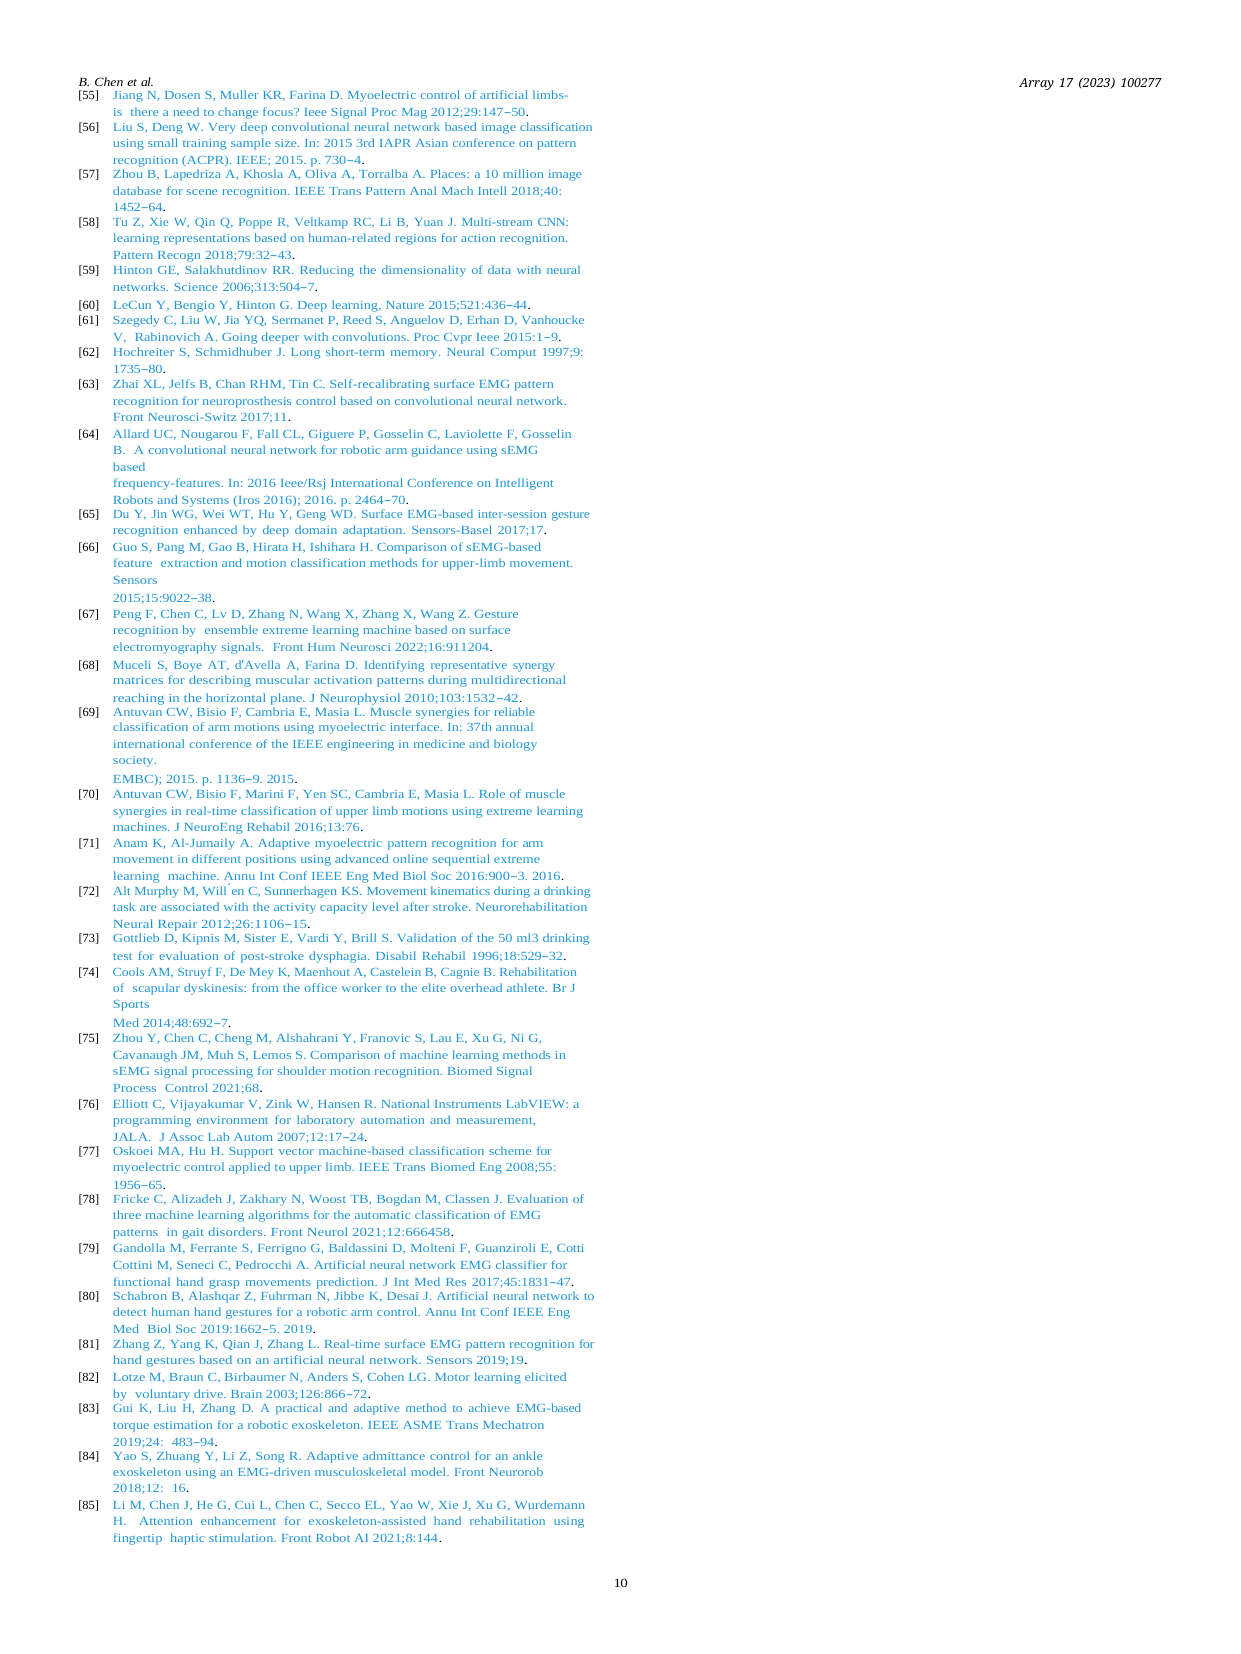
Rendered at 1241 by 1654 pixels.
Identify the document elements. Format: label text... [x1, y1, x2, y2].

text detect human hand gestures for a robotic arm control. Annu Int Conf IEEE Eng Med Biol Soc 2019:1662–5. 2019. [113, 1305, 588, 1337]
text three machine learning algorithms for the automatic classification of EMG patterns in gait disorders. Front Neurol 2021;12:666458. [113, 1208, 588, 1239]
text matrices for describing muscular activation patterns during multidirectional reaching in the horizontal plane. J Neurophysiol 2010;103:1532–42. [113, 673, 572, 706]
text classification of arm motions using myoelectric interface. In: 37th annual international conference of the IEEE engineering in medicine and biology society. [113, 720, 581, 767]
text hand gestures based on an artificial neural network. Sensors 2019;19. [113, 1353, 601, 1367]
list Li M, Chen J, He G, Cui L, Chen C, Secco EL, Yao W, Xie J, Xu G, Wurdemann H. Attention enhancement for exoskeleton-assisted hand rehabilitation using fingertip haptic stimulation. Front Robot AI 2021;8:144. [78, 1498, 586, 1545]
text learning representations based on human-related regions for action recognition. Pattern Recogn 2018;79:32–43. [113, 231, 581, 263]
list Szegedy C, Liu W, Jia YQ, Sermanet P, Reed S, Anguelov D, Erhan D, Vanhoucke V, Rabinovich A. Going deeper with convolutions. Proc Cvpr Ieee 2015:1–9. [78, 313, 586, 345]
text recognition enhanced by deep domain adaptation. Sensors-Basel 2017;17. [113, 523, 601, 537]
list Anam K, Al-Jumaily A. Adaptive myoelectric pattern recognition for arm [78, 836, 601, 850]
text Med 2014;48:692–7. [113, 1014, 601, 1031]
list Lotze M, Braun C, Birbaumer N, Anders S, Cohen LG. Motor learning elicited by voluntary drive. Brain 2003;126:866–72. [78, 1369, 579, 1402]
list Elliott C, Vijayakumar V, Zink W, Hansen R. National Instruments LabVIEW: a [78, 1097, 601, 1111]
text EMBC); 2015. p. 1136–9. 2015. [113, 769, 601, 787]
list Allard UC, Nougarou F, Fall CL, Giguere P, Gosselin C, Laviolette F, Gosselin B. A convolutional neural network for robotic arm guidance using sEMG based [78, 427, 575, 474]
text movement in different positions using advanced online sequential extreme learning machine. Annu Int Conf IEEE Eng Med Biol Soc 2016:900–3. 2016. [113, 852, 588, 884]
text 1735–80. [113, 359, 601, 377]
list Zhai XL, Jelfs B, Chan RHM, Tin C. Self-recalibrating surface EMG pattern recognition for neuroprosthesis control based on convolutional neural network. Front Neurosci-Switz 2017;11. [78, 377, 573, 424]
text task are associated with the activity capacity level after stroke. Neurorehabilitation Neural Repair 2012;26:1106–15. [113, 899, 601, 932]
text exoskeleton using an EMG-driven musculoskeletal model. Front Neurorob 2018;12: 16. [113, 1465, 588, 1496]
text 2015;15:9022–38. [113, 589, 601, 606]
list LeCun Y, Bengio Y, Hinton G. Deep learning, Nature 2015;521:436–44. [78, 295, 601, 313]
list Zhou Y, Chen C, Cheng M, Alshahrani Y, Franovic S, Lau E, Xu G, Ni G, Cavanaugh JM, Muh S, Lemos S. Comparison of machine learning methods in sEMG signal processing for shoulder motion recognition. Biomed Signal Process Control 2021;68. [78, 1031, 575, 1095]
text test for evaluation of post-stroke dysphagia. Disabil Rehabil 1996;18:529–32. [113, 946, 601, 964]
list Jiang N, Dosen S, Muller KR, Farina D. Myoelectric control of artificial limbs-is there a need to change focus? Ieee Signal Proc Mag 2012;29:147–50. [78, 87, 573, 120]
list Cools AM, Struyf F, De Mey K, Maenhout A, Castelein B, Cagnie B. Rehabilitation of scapular dyskinesis: from the office worker to the elite overhead athlete. Br J Sports [78, 964, 586, 1012]
text using small training sample size. In: 2015 3rd IAPR Asian conference on pattern recognition (ACPR). IEEE; 2015. p. 730–4. [113, 136, 601, 168]
text myoelectric control applied to upper limb. IEEE Trans Biomed Eng 2008;55: 1956–65. [113, 1160, 581, 1193]
list Peng F, Chen C, Lv D, Zhang N, Wang X, Zhang X, Wang Z. Gesture recognition by ensemble extreme learning machine based on surface electromyography signals. Front Hum Neurosci 2022;16:911204. [78, 606, 586, 654]
list Gandolla M, Ferrante S, Ferrigno G, Baldassini D, Molteni F, Guanziroli E, Cotti [78, 1241, 601, 1255]
text frequency-features. In: 2016 Ieee/Rsj International Conference on Intelligent Robots and Systems (Iros 2016); 2016. p. 2464–70. [113, 476, 581, 508]
text torque estimation for a robotic exoskeleton. IEEE ASME Trans Mechatron 2019;24: 483–94. [113, 1417, 588, 1450]
list Muceli S, Boye AT, d’Avella A, Farina D. Identifying representative synergy [78, 656, 601, 673]
text database for scene recognition. IEEE Trans Pattern Anal Mach Intell 2018;40: 1452–64. [113, 183, 581, 216]
list Guo S, Pang M, Gao B, Hirata H, Ishihara H. Comparison of sEMG-based feature extraction and motion classification methods for upper-limb movement. Sensors [78, 540, 579, 587]
list Antuvan CW, Bisio F, Marini F, Yen SC, Cambria E, Masia L. Role of muscle synergies in real-time classification of upper limb motions using extreme learning machines. J NeuroEng Rehabil 2016;13:76. [78, 787, 586, 834]
text networks. Science 2006;313:504–7. [113, 278, 601, 295]
text programming environment for laboratory automation and measurement, JALA. J Assoc Lab Autom 2007;12:17–24. [113, 1113, 572, 1145]
text Cottini M, Seneci C, Pedrocchi A. Artificial neural network EMG classifier for functional hand grasp movements prediction. J Int Med Res 2017;45:1831–47. [113, 1257, 581, 1290]
